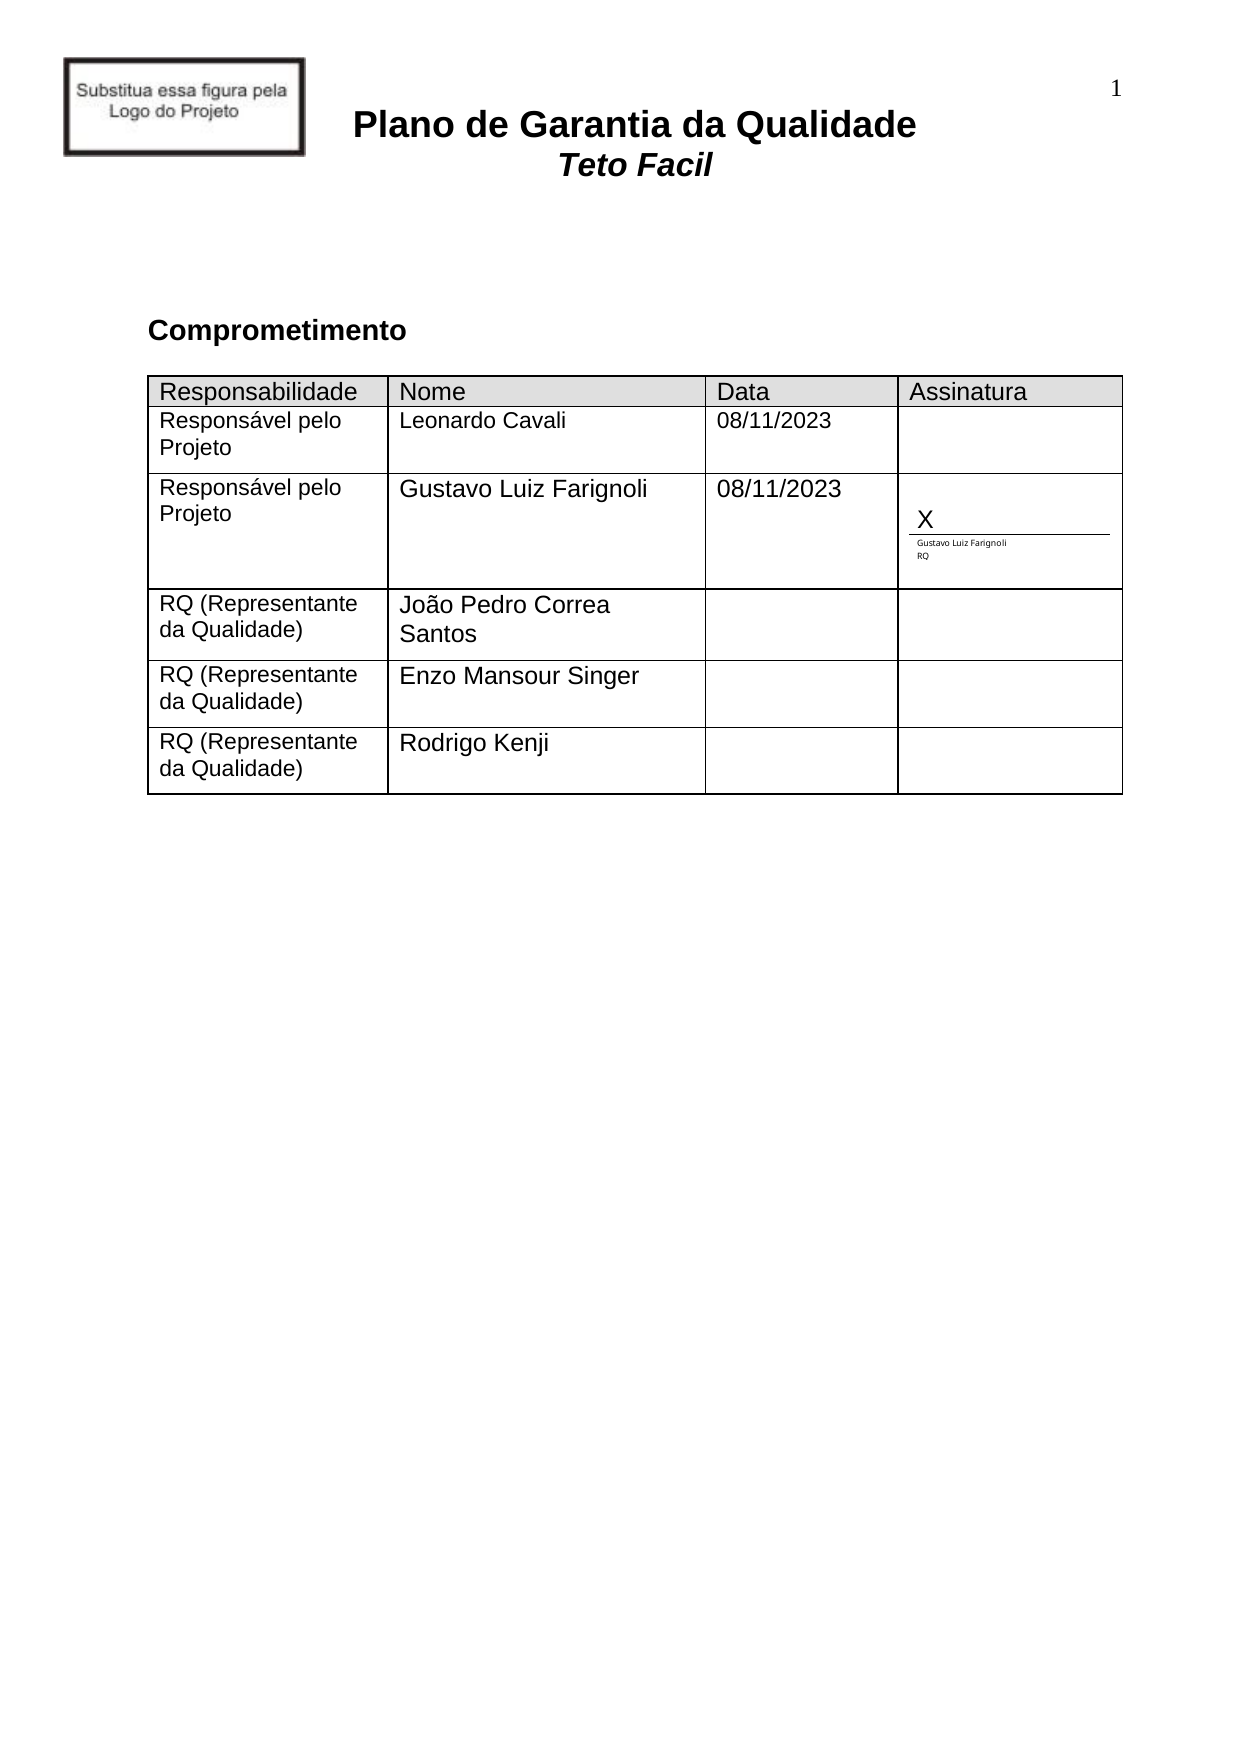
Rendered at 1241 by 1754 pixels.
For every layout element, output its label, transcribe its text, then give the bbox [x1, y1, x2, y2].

table_cell RQ (Representante da Qualidade) [149, 590, 387, 660]
table_header Responsabilidade [149, 377, 387, 406]
table_cell 08/11/2023 [706, 407, 897, 472]
table_cell [706, 590, 897, 660]
text Comprometimento [148, 313, 1122, 347]
table_cell Rodrigo Kenji [389, 728, 705, 793]
table_cell Gustavo Luiz Farignoli [389, 474, 705, 588]
table_cell [899, 590, 1122, 660]
table_header Data [706, 377, 897, 406]
table_cell [899, 474, 1122, 588]
table_cell RQ (Representante da Qualidade) [149, 728, 387, 793]
table_cell Responsável pelo Projeto [149, 407, 387, 472]
table_header Nome [389, 377, 705, 406]
table_cell [706, 661, 897, 727]
table_cell [899, 728, 1122, 793]
table_cell RQ (Representante da Qualidade) [149, 661, 387, 727]
table_cell Responsável pelo Projeto [149, 474, 387, 588]
picture [63, 57, 306, 157]
table_cell Leonardo Cavali [389, 407, 705, 472]
table_cell João Pedro Correa Santos [389, 590, 705, 660]
table_cell [899, 661, 1122, 727]
table_cell [899, 407, 1122, 472]
table_cell Enzo Mansour Singer [389, 661, 705, 727]
table_header Assinatura [899, 377, 1122, 406]
table_cell 08/11/2023 [706, 474, 897, 588]
table_cell [706, 728, 897, 793]
